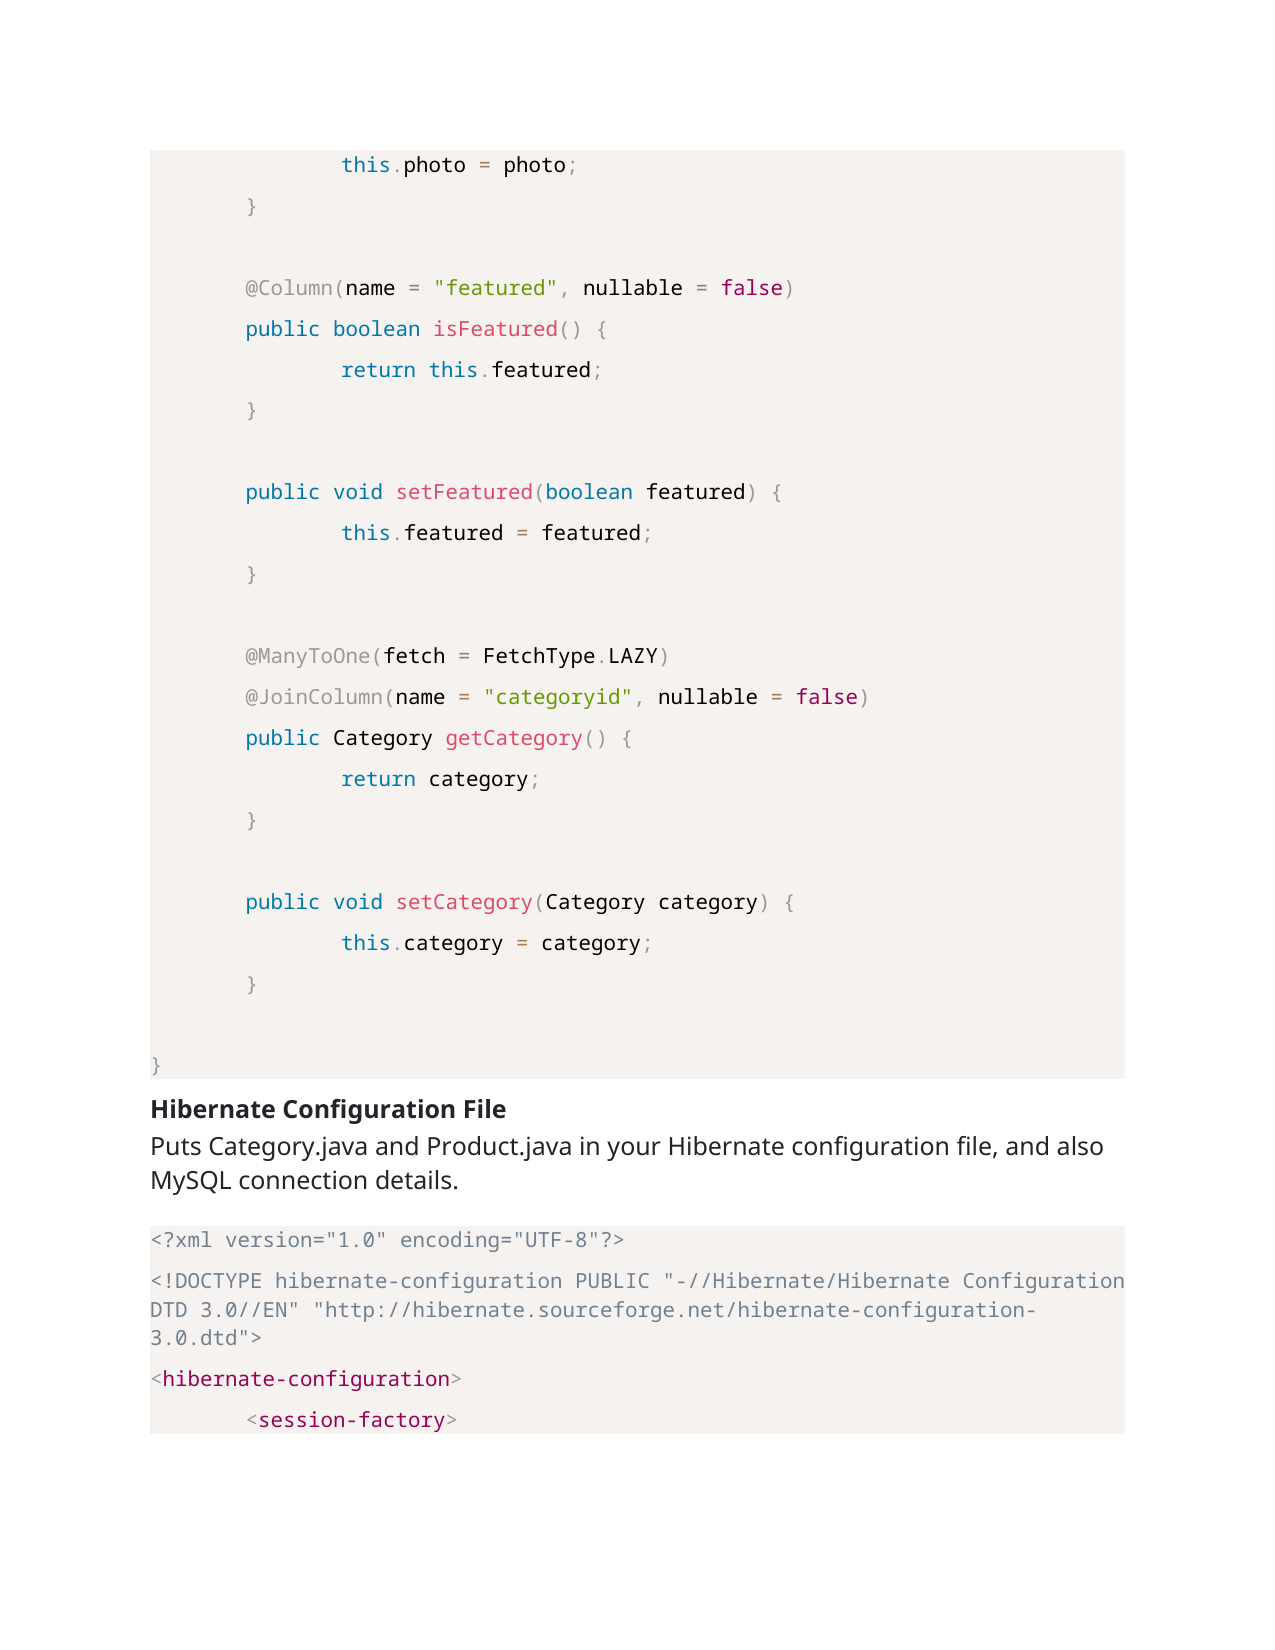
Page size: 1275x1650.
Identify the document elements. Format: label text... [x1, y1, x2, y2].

text <hibernate-configuration> [150, 1364, 1125, 1393]
text <?xml version="1.0" encoding="UTF-8"?> [150, 1226, 1125, 1254]
text public Category getCategory() { [150, 723, 1125, 752]
text public void setFeatured(boolean featured) { [150, 477, 1125, 506]
text } [150, 559, 1125, 588]
text <session-factory> [150, 1405, 1125, 1434]
text } [150, 805, 1125, 833]
text this.photo = photo; [150, 150, 1125, 178]
text } [150, 191, 1125, 219]
text return this.featured; [150, 355, 1125, 383]
text } [150, 396, 1125, 424]
text this.category = category; [150, 928, 1125, 956]
text return category; [150, 764, 1125, 792]
text } [150, 969, 1125, 997]
text this.featured = featured; [150, 518, 1125, 547]
text @ManyToOne(fetch = FetchType.LAZY) [150, 641, 1125, 670]
text @JoinColumn(name = "categoryid", nullable = false) [150, 682, 1125, 711]
text Puts Category.java and Product.java in your Hibernate configuration file, and also MySQL connection details. [150, 1128, 1125, 1196]
text public boolean isFeatured() { [150, 314, 1125, 342]
text public void setCategory(Category category) { [150, 887, 1125, 915]
text @Column(name = "featured", nullable = false) [150, 273, 1125, 301]
subtitle Hibernate Configuration File [150, 1092, 1125, 1126]
text } [150, 1051, 1125, 1079]
text <!DOCTYPE hibernate-configuration PUBLIC "-//Hibernate/Hibernate Configuration DTD 3.0//EN" "http://hibernate.sourceforge.net/hibernate-configuration-3.0.dtd"> [150, 1267, 1125, 1352]
